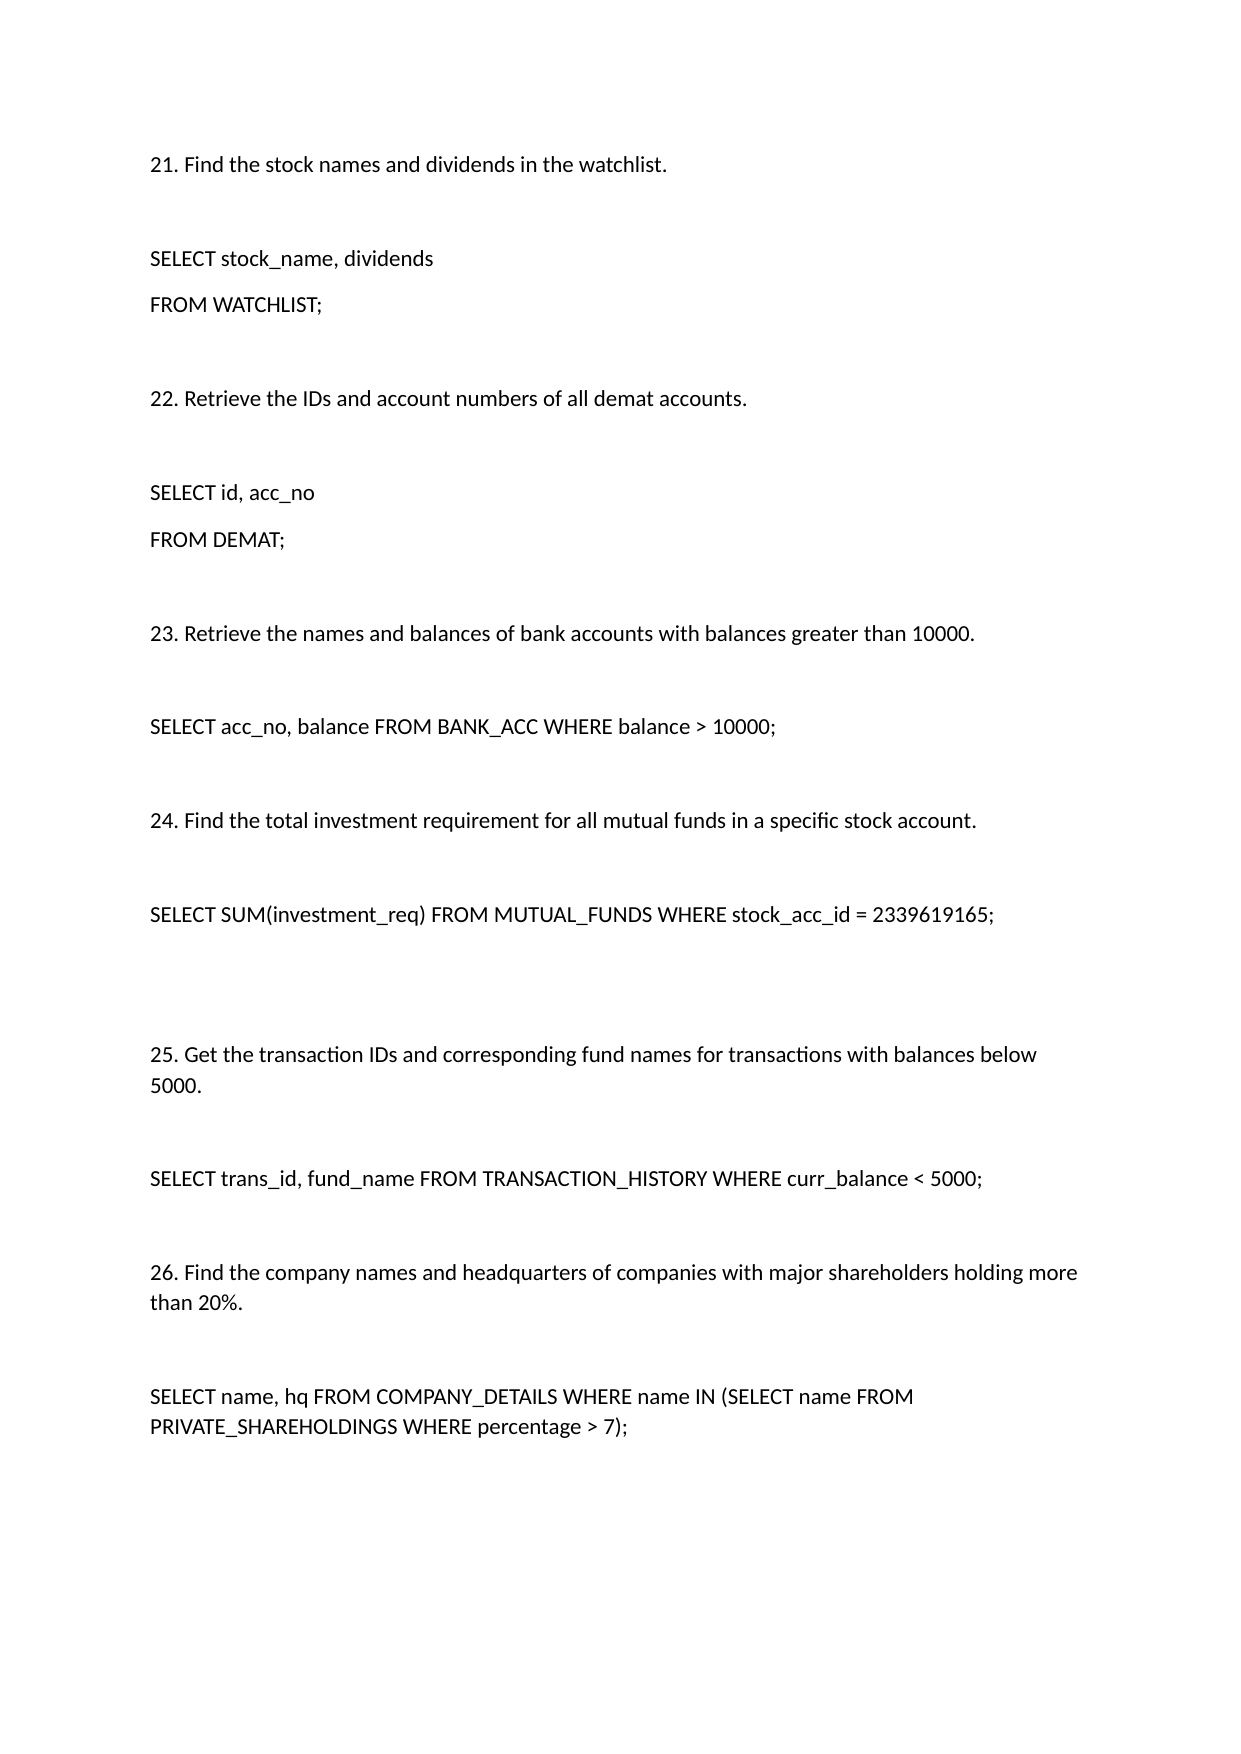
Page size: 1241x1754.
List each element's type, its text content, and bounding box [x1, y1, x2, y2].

text 22. Retrieve the IDs and account numbers of all demat accounts. [150, 384, 1090, 412]
text SELECT id, acc_no [150, 478, 1090, 506]
text 21. Find the stock names and dividends in the watchlist. [150, 150, 1090, 178]
text SELECT stock_name, dividends [150, 244, 1090, 272]
text SELECT SUM(investment_req) FROM MUTUAL_FUNDS WHERE stock_acc_id = 2339619165; [150, 900, 1090, 928]
text SELECT name, hq FROM COMPANY_DETAILS WHERE name IN (SELECT name FROM PRIVATE_SHAREHOLDINGS WHERE percentage > 7); [150, 1382, 1090, 1441]
text 23. Retrieve the names and balances of bank accounts with balances greater than 10000. [150, 619, 1090, 647]
text 26. Find the company names and headquarters of companies with major shareholders holding more than 20%. [150, 1258, 1090, 1317]
text 25. Get the transaction IDs and corresponding fund names for transactions with balances below 5000. [150, 1041, 1090, 1099]
text SELECT trans_id, fund_name FROM TRANSACTION_HISTORY WHERE curr_balance < 5000; [150, 1164, 1090, 1193]
text 24. Find the total investment requirement for all mutual funds in a specific stock account. [150, 806, 1090, 834]
text SELECT acc_no, balance FROM BANK_ACC WHERE balance > 10000; [150, 712, 1090, 741]
text FROM DEMAT; [150, 525, 1090, 553]
text FROM WATCHLIST; [150, 291, 1090, 319]
